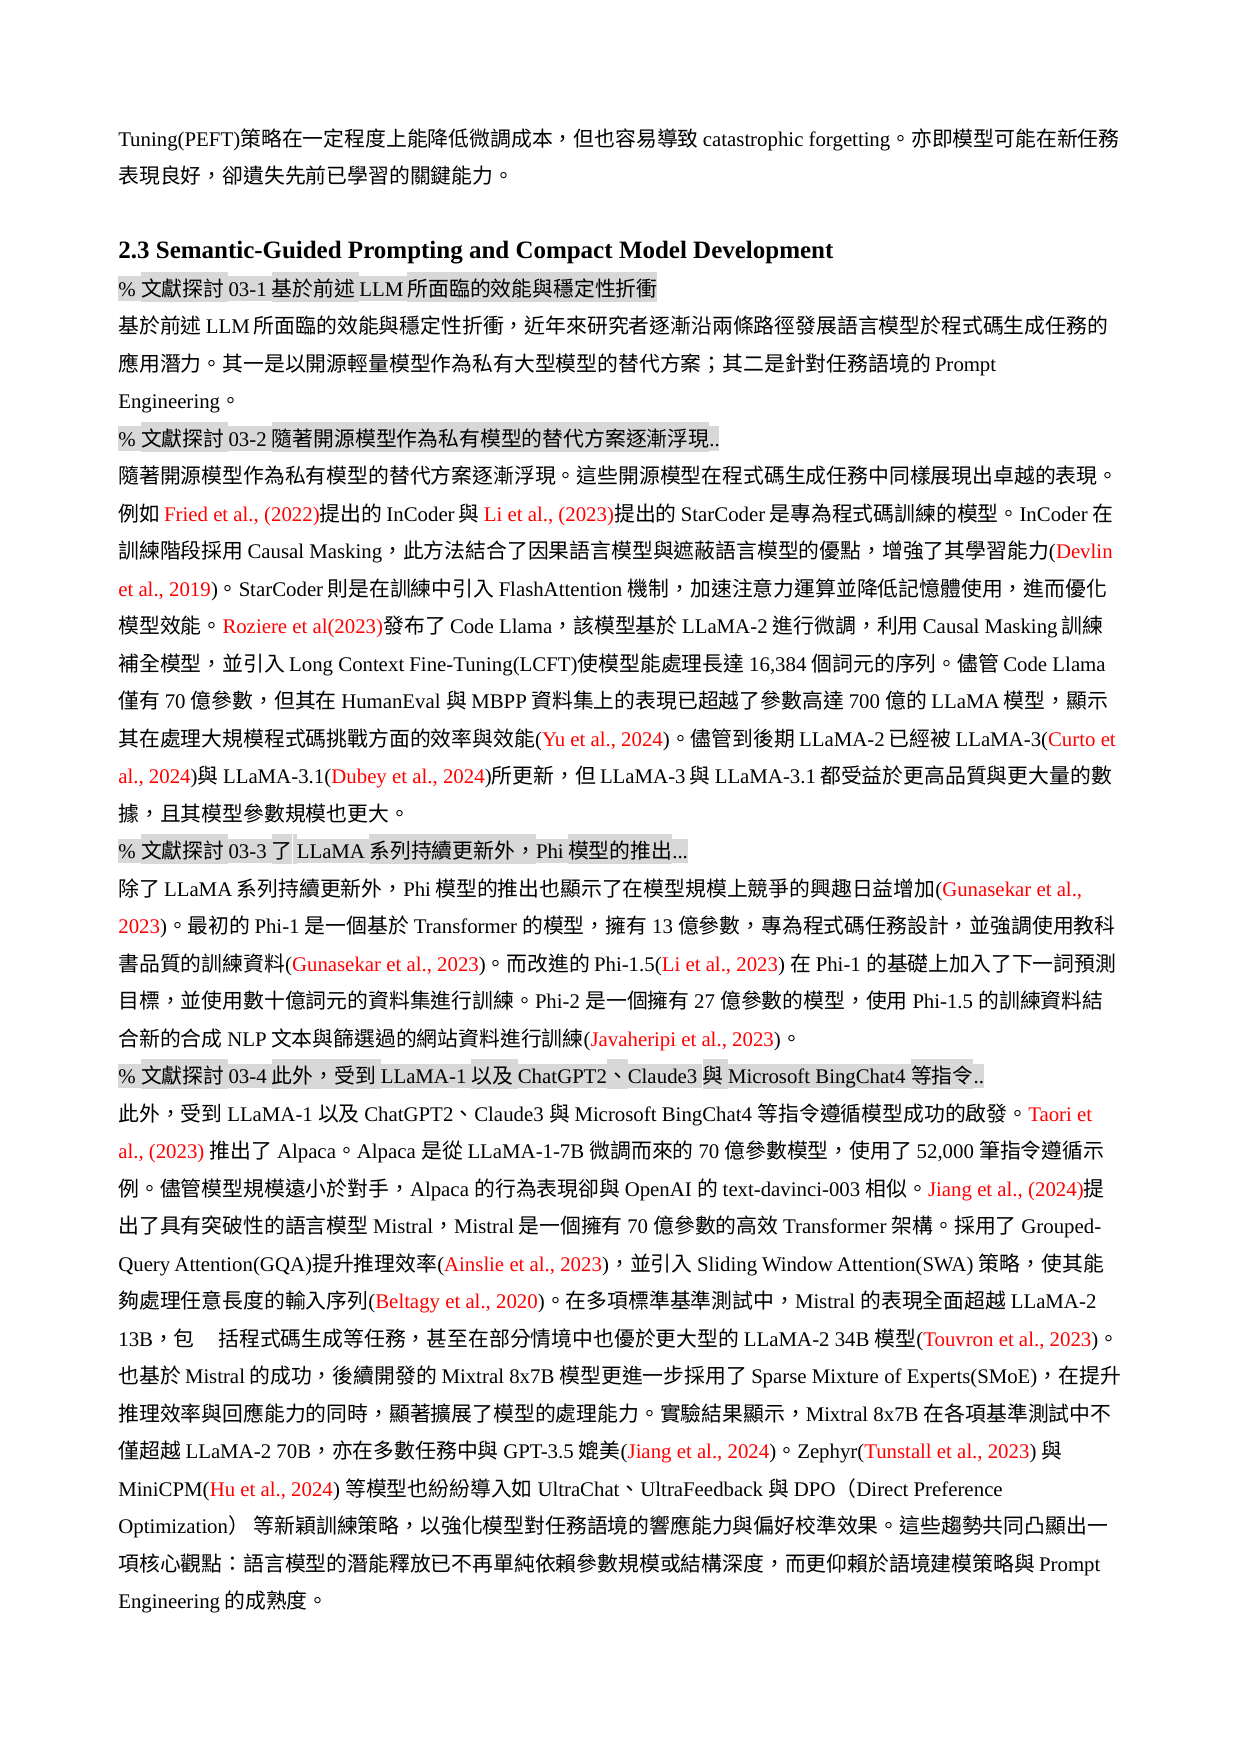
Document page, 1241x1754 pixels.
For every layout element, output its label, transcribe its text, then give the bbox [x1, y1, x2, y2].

text 基於前述LLM所面臨的效能與穩定性折衝，近年來研究者逐漸沿兩條路徑發展語言模型於程式碼生成任務的應用潛力。其一是以開源輕量模型作為私有大型模型的替代方案；其二是針對任務語境的Prompt Engineering。 [118, 306, 1122, 418]
text 除了LLaMA系列持續更新外，Phi模型的推出也顯示了在模型規模上競爭的興趣日益增加(Gunasekar et al., 2023)。最初的Phi-1 是一個基於 Transformer 的模型，擁有 13 億參數，專為程式碼任務設計，並強調使用教科書品質的訓練資料(Gunasekar et al., 2023)。而改進的Phi-1.5(Li et al., 2023) 在 Phi-1 的基礎上加入了下一詞預測目標，並使用數十億詞元的資料集進行訓練。Phi-2 是一個擁有 27 億參數的模型，使用 Phi-1.5 的訓練資料結合新的合成 NLP 文本與篩選過的網站資料進行訓練(Javaheripi et al., 2023)。 [118, 868, 1122, 1056]
text 隨著開源模型作為私有模型的替代方案逐漸浮現。這些開源模型在程式碼生成任務中同樣展現出卓越的表現。例如Fried et al., (2022)提出的InCoder與Li et al., (2023)提出的StarCoder是專為程式碼訓練的模型。InCoder在訓練階段採用Causal Masking，此方法結合了因果語言模型與遮蔽語言模型的優點，增強了其學習能力(Devlin et al., 2019)。StarCoder則是在訓練中引入 FlashAttention 機制，加速注意力運算並降低記憶體使用，進而優化模型效能。Roziere et al(2023)發布了Code Llama，該模型基於 LLaMA-2 進行微調，利用Causal Masking訓練補全模型，並引入Long Context Fine-Tuning(LCFT)使模型能處理長達 16,384 個詞元的序列。儘管Code Llama僅有 70 億參數，但其在 HumanEval 與 MBPP 資料集上的表現已超越了參數高達 700 億的 LLaMA 模型，顯示其在處理大規模程式碼挑戰方面的效率與效能(Yu et al., 2024)。儘管到後期LLaMA-2已經被LLaMA-3(Curto et al., 2024)與 LLaMA-3.1(Dubey et al., 2024)所更新，但LLaMA-3與LLaMA-3.1都受益於更高品質與更大量的數據，且其模型參數規模也更大。 [118, 456, 1122, 831]
text 此外，受到 LLaMA-1 以及 ChatGPT2、Claude3 與 Microsoft BingChat4 等指令遵循模型成功的啟發。Taori et al., (2023) 推出了 Alpaca。Alpaca 是從 LLaMA-1-7B 微調而來的 70 億參數模型，使用了 52,000 筆指令遵循示例。儘管模型規模遠小於對手，Alpaca 的行為表現卻與 OpenAI 的 text-davinci-003 相似。Jiang et al., (2024)提出了具有突破性的語言模型 Mistral，Mistral是一個擁有 70 億參數的高效 Transformer 架構。採用了 Grouped-Query Attention(GQA)提升推理效率(Ainslie et al., 2023)，並引入 Sliding Window Attention(SWA) 策略，使其能夠處理任意長度的輸入序列(Beltagy et al., 2020)。在多項標準基準測試中，Mistral 的表現全面超越 LLaMA-2 13B，包 括程式碼生成等任務，甚至在部分情境中也優於更大型的 LLaMA-2 34B 模型(Touvron et al., 2023)。也基於Mistral的成功，後續開發的 Mixtral 8x7B 模型更進一步採用了Sparse Mixture of Experts(SMoE)，在提升推理效率與回應能力的同時，顯著擴展了模型的處理能力。實驗結果顯示，Mixtral 8x7B 在各項基準測試中不僅超越 LLaMA-2 70B，亦在多數任務中與 GPT-3.5 媲美(Jiang et al., 2024)。Zephyr(Tunstall et al., 2023) 與 MiniCPM(Hu et al., 2024) 等模型也紛紛導入如 UltraChat、UltraFeedback 與 DPO（Direct Preference Optimization） 等新穎訓練策略，以強化模型對任務語境的響應能力與偏好校準效果。這些趨勢共同凸顯出一項核心觀點：語言模型的潛能釋放已不再單純依賴參數規模或結構深度，而更仰賴於語境建模策略與Prompt Engineering的成熟度。 [118, 1093, 1122, 1618]
text % 文獻探討03-1 基於前述LLM所面臨的效能與穩定性折衝 [118, 268, 1122, 306]
text % 文獻探討03-4 此外，受到 LLaMA-1 以及 ChatGPT2、Claude3 與 Microsoft BingChat4 等指令.. [118, 1056, 1122, 1093]
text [118, 118, 1122, 193]
text % 文獻探討03-2 隨著開源模型作為私有模型的替代方案逐漸浮現.. [118, 418, 1122, 456]
text % 文獻探討03-3 了LLaMA系列持續更新外，Phi模型的推出... [118, 831, 1122, 868]
subtitle Semantic-Guided Prompting and Compact Model Development [118, 231, 1122, 268]
